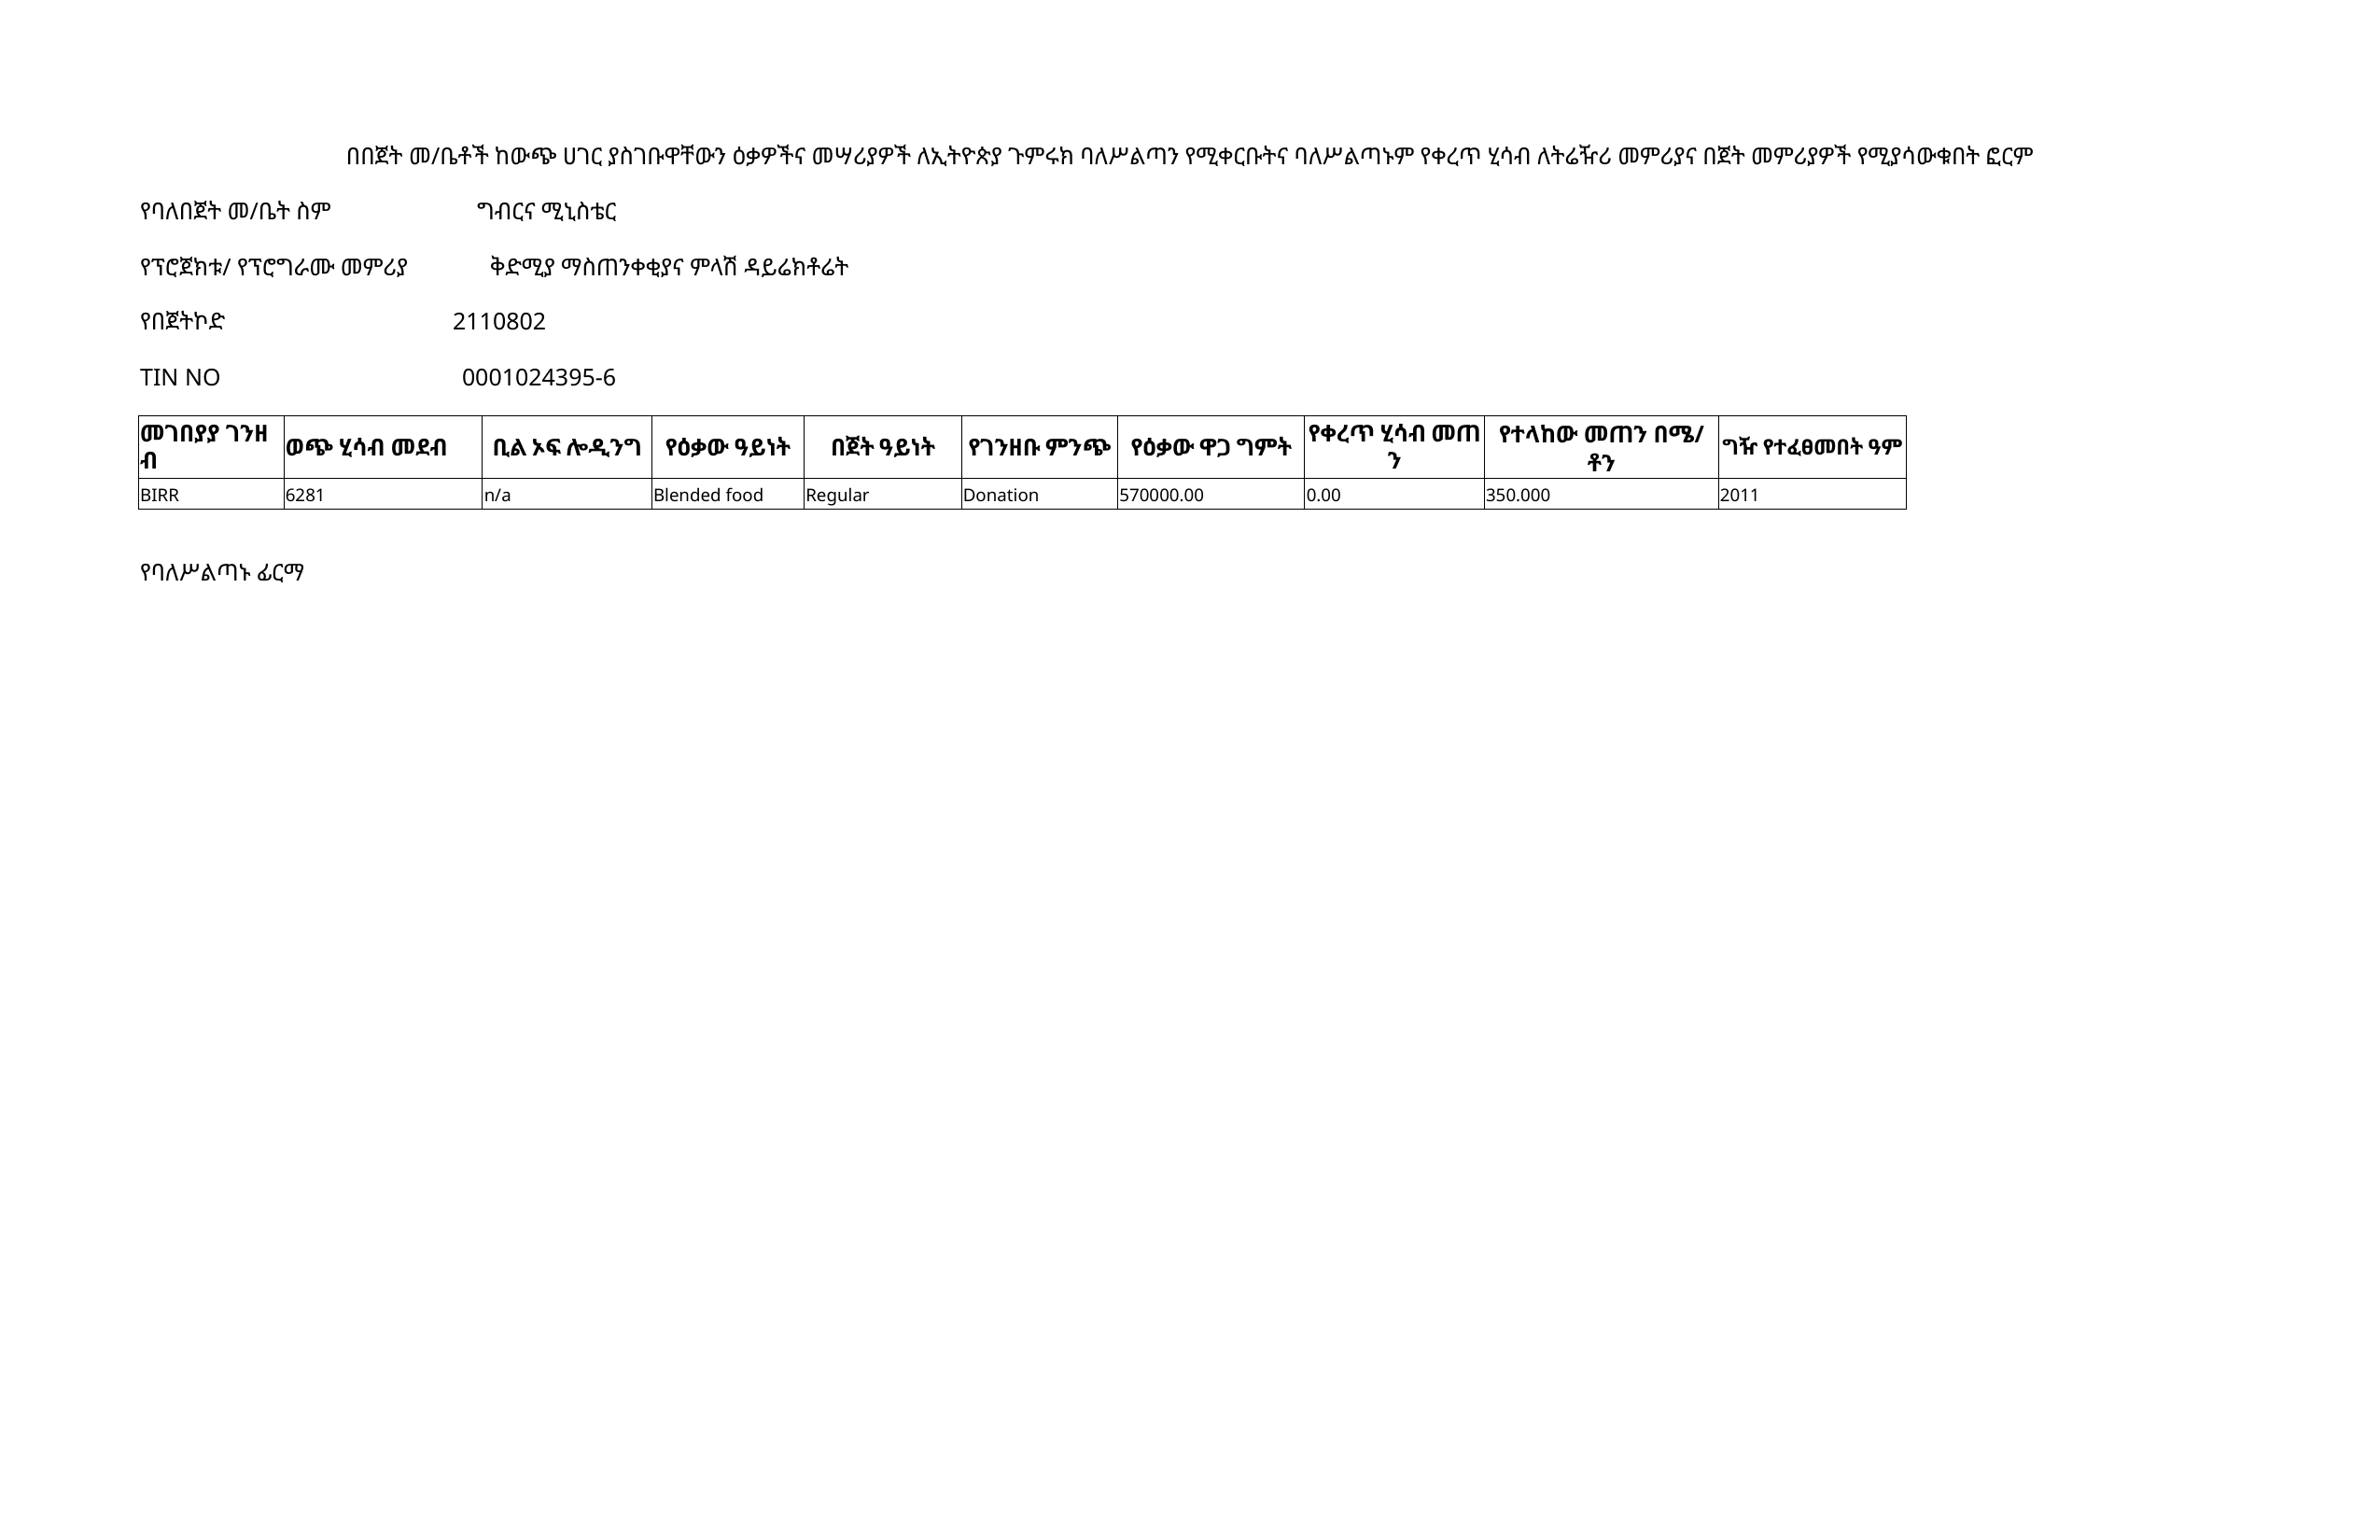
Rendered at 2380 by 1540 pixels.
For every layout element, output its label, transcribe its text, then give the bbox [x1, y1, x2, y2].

table_header ወጭ ሂሳብ መደብ [285, 416, 482, 478]
text በበጀት መ/ቤቶች ከውጭ ሀገር ያስገቡዋቸውን ዕቃዎችና መሣሪያዎች ለኢትዮጵያ ጉምሩክ ባለሥልጣን የሚቀርቡትና ባለሥልጣኑም የቀረጥ ሂሳብ ለትሬዥሪ መምሪያና በጀት መምሪያዎች የሚያሳውቁበት ፎርም [140, 140, 2240, 172]
table_cell 2011 [1719, 479, 1906, 508]
table_cell Donation [962, 479, 1117, 508]
table_header የገንዘቡ ምንጭ [962, 416, 1117, 478]
table_cell 0.00 [1305, 479, 1484, 508]
table_header ግዥ የተፈፀመበት ዓም [1719, 416, 1906, 478]
table_cell Regular [805, 479, 961, 508]
table_header መገበያያ ገንዘብ [139, 416, 284, 478]
table_header ቢል ኦፍ ሎዲንግ [483, 416, 651, 478]
table_header የዕቃው ዋጋ ግምት [1118, 416, 1304, 478]
text የባለበጀት መ/ቤት ስም ግብርና ሚኒስቴር [140, 195, 2240, 227]
table_header የዕቃው ዓይነት [652, 416, 804, 478]
table_header የቀረጥ ሂሳብ መጠን [1305, 416, 1484, 478]
table_header የተላከው መጠን በሜ/ቶን [1485, 416, 1718, 478]
table_cell Blended food [652, 479, 804, 508]
table_cell BIRR [139, 479, 284, 508]
table_cell n/a [483, 479, 651, 508]
table_cell 350.000 [1485, 479, 1718, 508]
table_cell 6281 [285, 479, 482, 508]
table_header በጀት ዓይነት [805, 416, 961, 478]
text የፕሮጀክቱ/ የፕሮግራሙ መምሪያ ቅድሚያ ማስጠንቀቂያና ምላሽ ዳይሬክቶሬት [140, 250, 2240, 282]
text TIN NO 0001024395-6 [140, 360, 2240, 392]
text የበጀትኮድ 2110802 [140, 305, 2240, 337]
table_cell 570000.00 [1118, 479, 1304, 508]
text የባለሥልጣኑ ፊርማ [140, 559, 2240, 585]
